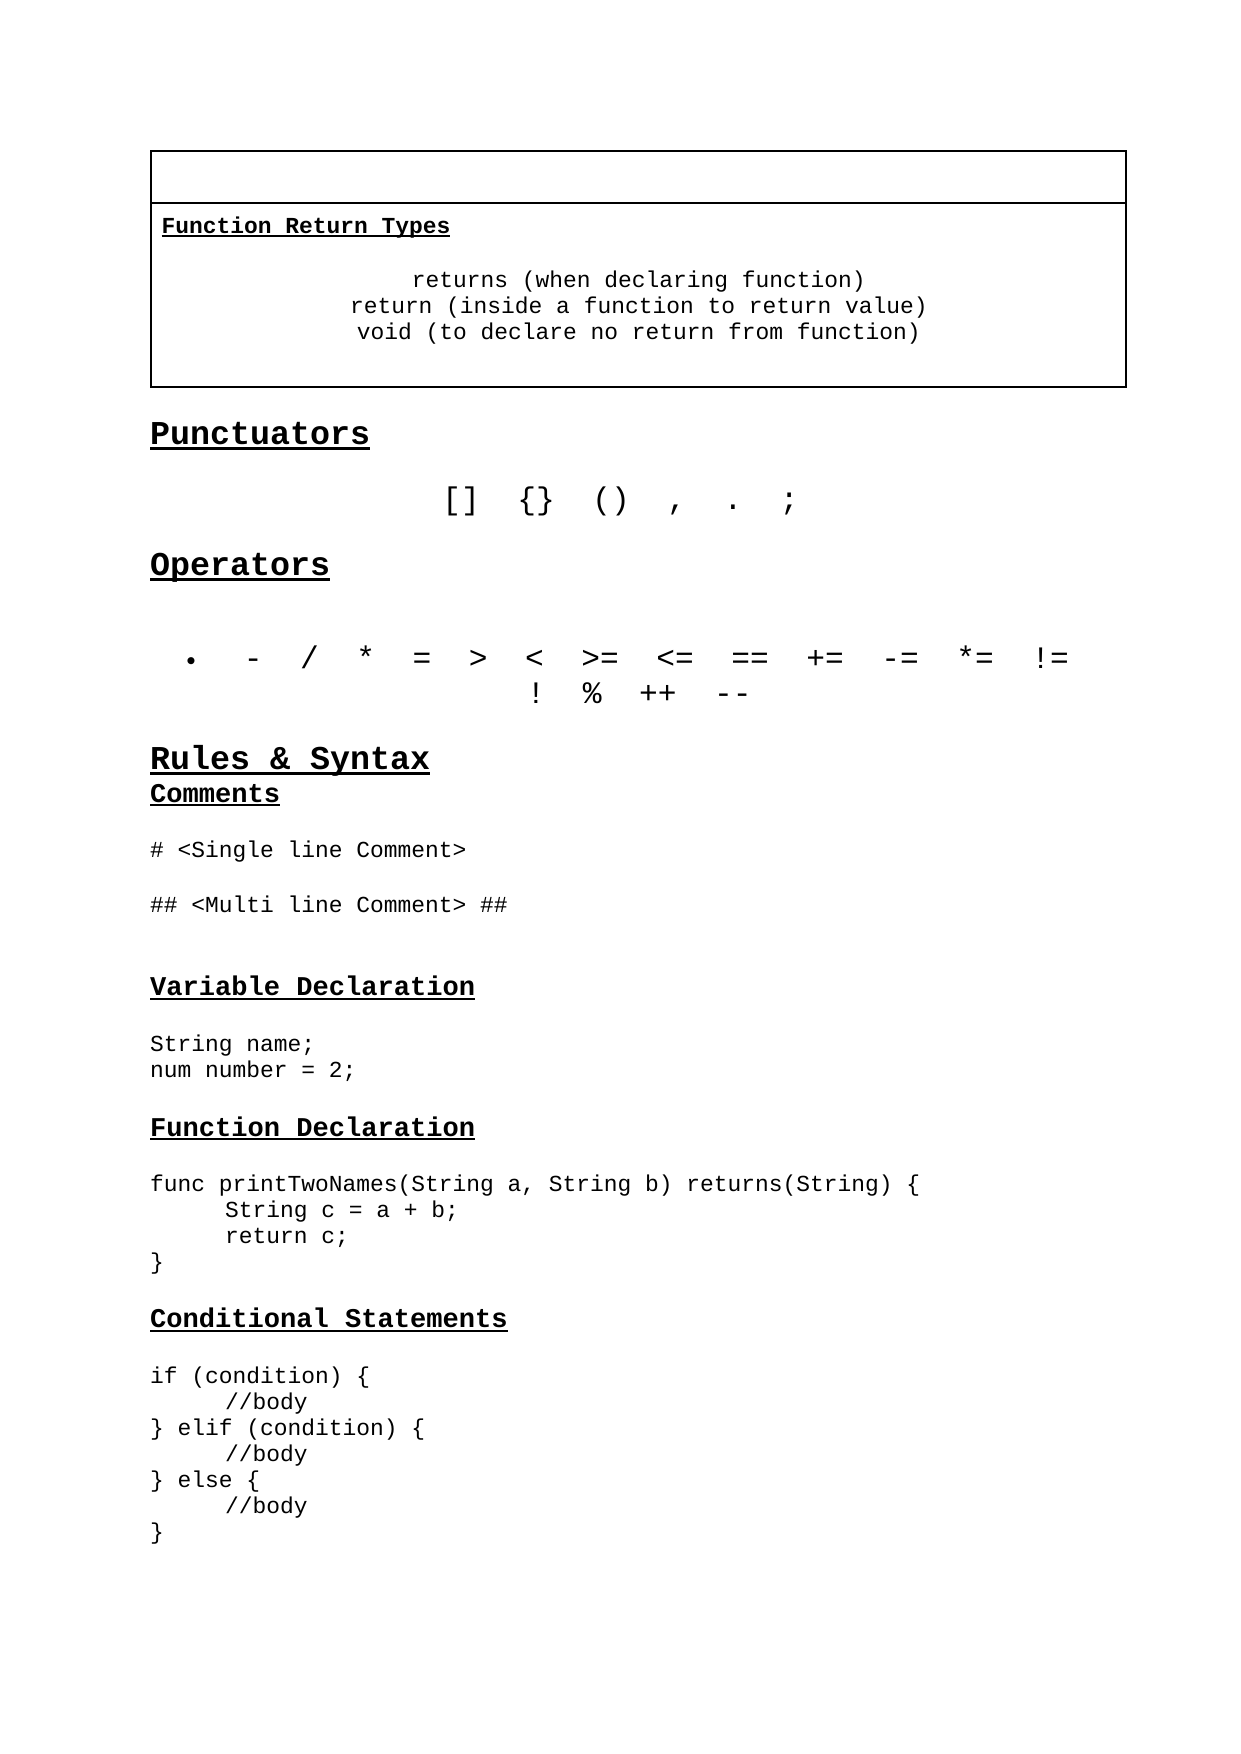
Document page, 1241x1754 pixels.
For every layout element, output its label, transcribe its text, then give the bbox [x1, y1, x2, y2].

text } elif (condition) { [150, 1417, 1090, 1443]
text } else { [150, 1468, 1090, 1494]
text Conditional Statements [150, 1305, 1090, 1336]
text [] {} () , . ; [150, 483, 1090, 519]
text } [150, 1520, 1090, 1546]
text func printTwoNames(String a, String b) returns(String) { [150, 1173, 1090, 1199]
text Variable Declaration [150, 973, 1090, 1004]
text if (condition) { [150, 1365, 1090, 1391]
text //body [150, 1443, 1090, 1468]
table_cell Function Return Types returns (when declaring function) return (inside a function to return value) void (to declare no return from function) [152, 204, 1125, 386]
text Rules & Syntax [150, 742, 1090, 779]
text //body [150, 1391, 1090, 1417]
text ## <Multi line Comment> ## [150, 893, 1090, 919]
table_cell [152, 152, 1125, 202]
text # <Single line Comment> [150, 839, 1090, 865]
text Comments [150, 779, 1090, 810]
text String c = a + b; [150, 1199, 1090, 1225]
text Function Declaration [150, 1113, 1090, 1144]
text //body [150, 1494, 1090, 1520]
text Operators [150, 547, 1090, 585]
text Punctuators [150, 417, 1090, 454]
list - / * = > < >= <= == += -= *= != ! % ++ -- [187, 642, 1090, 713]
text return c; [150, 1225, 1090, 1251]
text num number = 2; [150, 1059, 1090, 1084]
text } [150, 1251, 1090, 1277]
text String name; [150, 1033, 1090, 1059]
